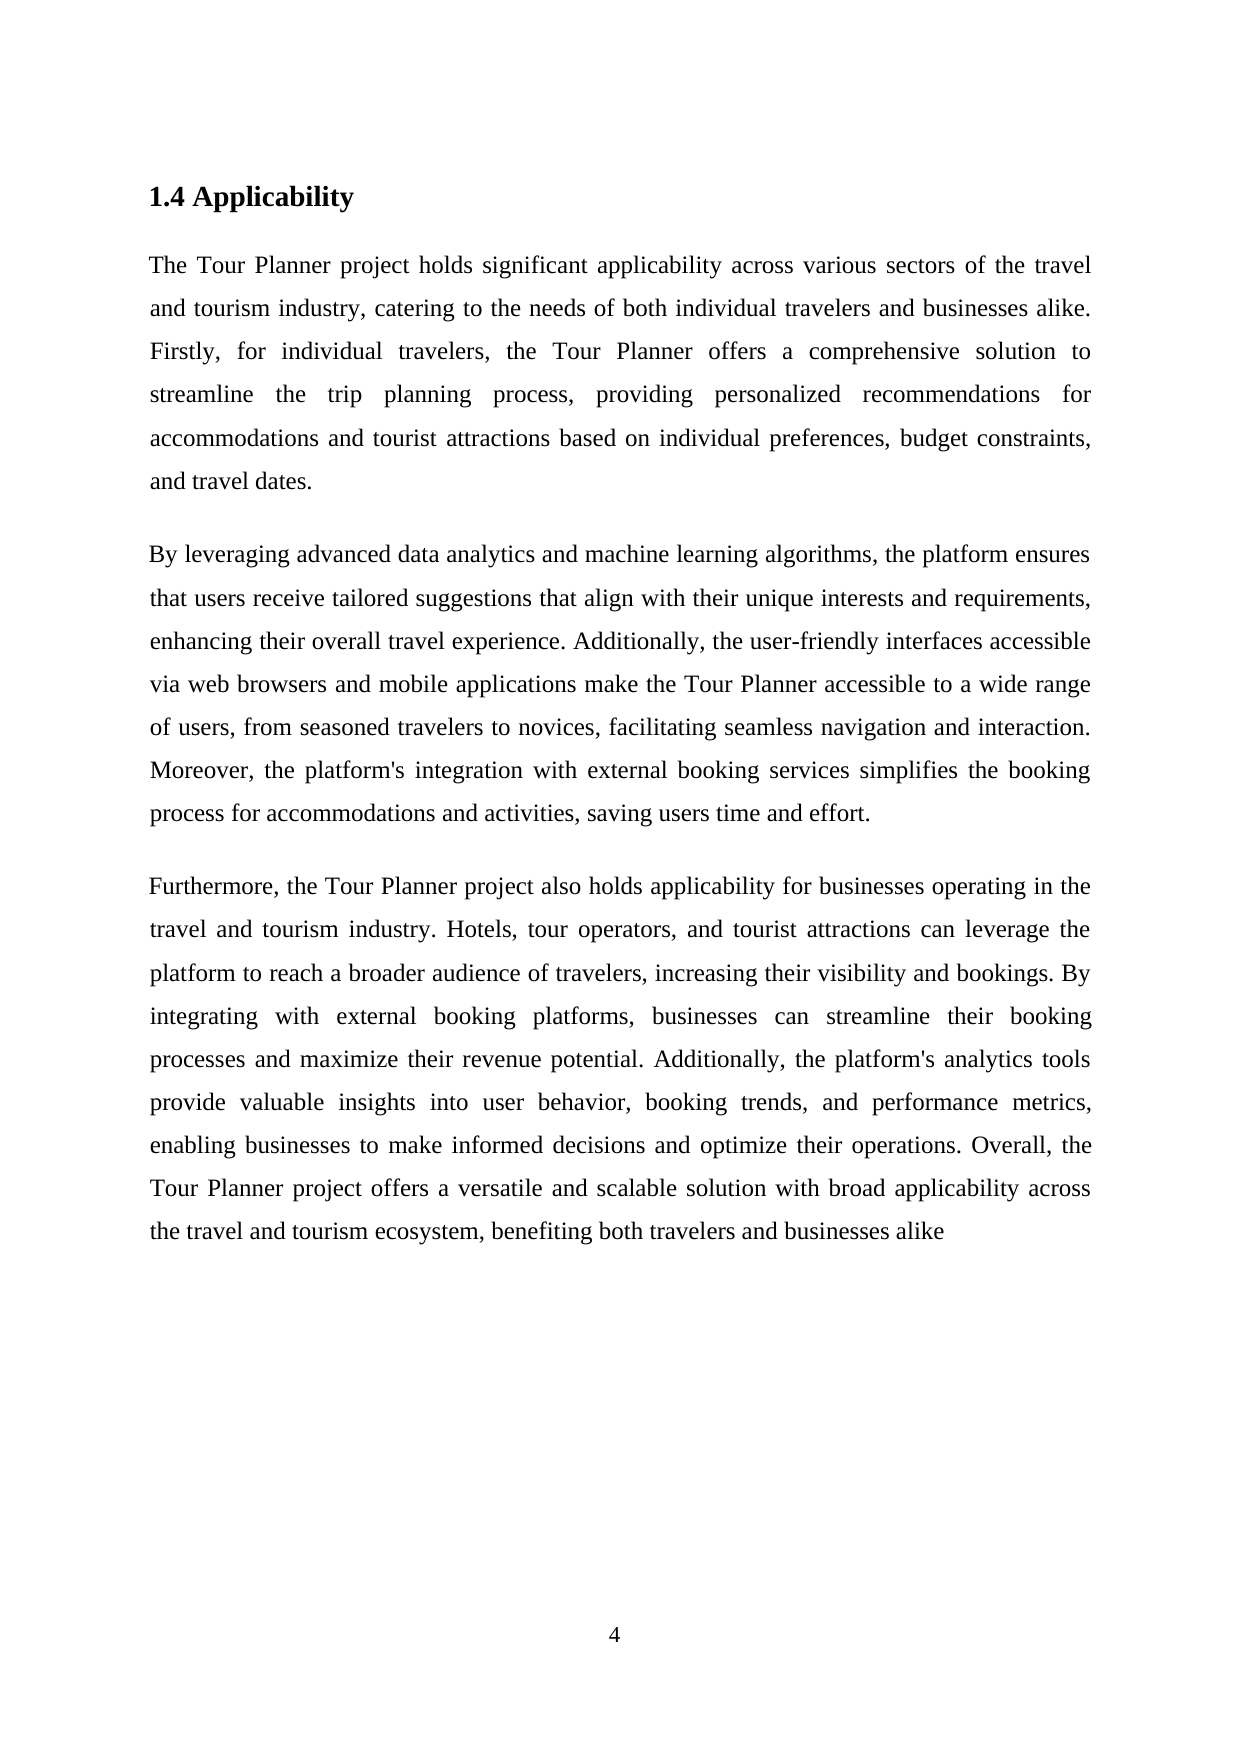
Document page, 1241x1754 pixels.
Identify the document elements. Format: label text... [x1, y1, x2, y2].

text By leveraging advanced data analytics and machine learning algorithms, the platform ensures that users receive tailored suggestions that align with their unique interests and requirements, enhancing their overall travel experience. Additionally, the user-friendly interfaces accessible via web browsers and mobile applications make the Tour Planner accessible to a wide range of users, from seasoned travelers to novices, facilitating seamless navigation and interaction. Moreover, the platform's integration with external booking services simplifies the booking process for accommodations and activities, saving users time and effort. [148, 539, 1092, 827]
text The Tour Planner project holds significant applicability across various sectors of the travel and tourism industry, catering to the needs of both individual travelers and businesses alike. Firstly, for individual travelers, the Tour Planner offers a comprehensive solution to streamline the trip planning process, providing personalized recommendations for accommodations and tourist attractions based on individual preferences, budget constraints, and travel dates. [148, 250, 1092, 494]
text Furthermore, the Tour Planner project also holds applicability for businesses operating in the travel and tourism industry. Hotels, tour operators, and tourist attractions can leverage the platform to reach a broader audience of travelers, increasing their visibility and bookings. By integrating with external booking platforms, businesses can streamline their booking processes and maximize their revenue potential. Additionally, the platform's analytics tools provide valuable insights into user behavior, booking trends, and performance metrics, enabling businesses to make informed decisions and optimize their operations. Overall, the Tour Planner project offers a versatile and scalable solution with broad applicability across the travel and tourism ecosystem, benefiting both travelers and businesses alike [148, 871, 1092, 1245]
subtitle Applicability [148, 179, 1201, 213]
